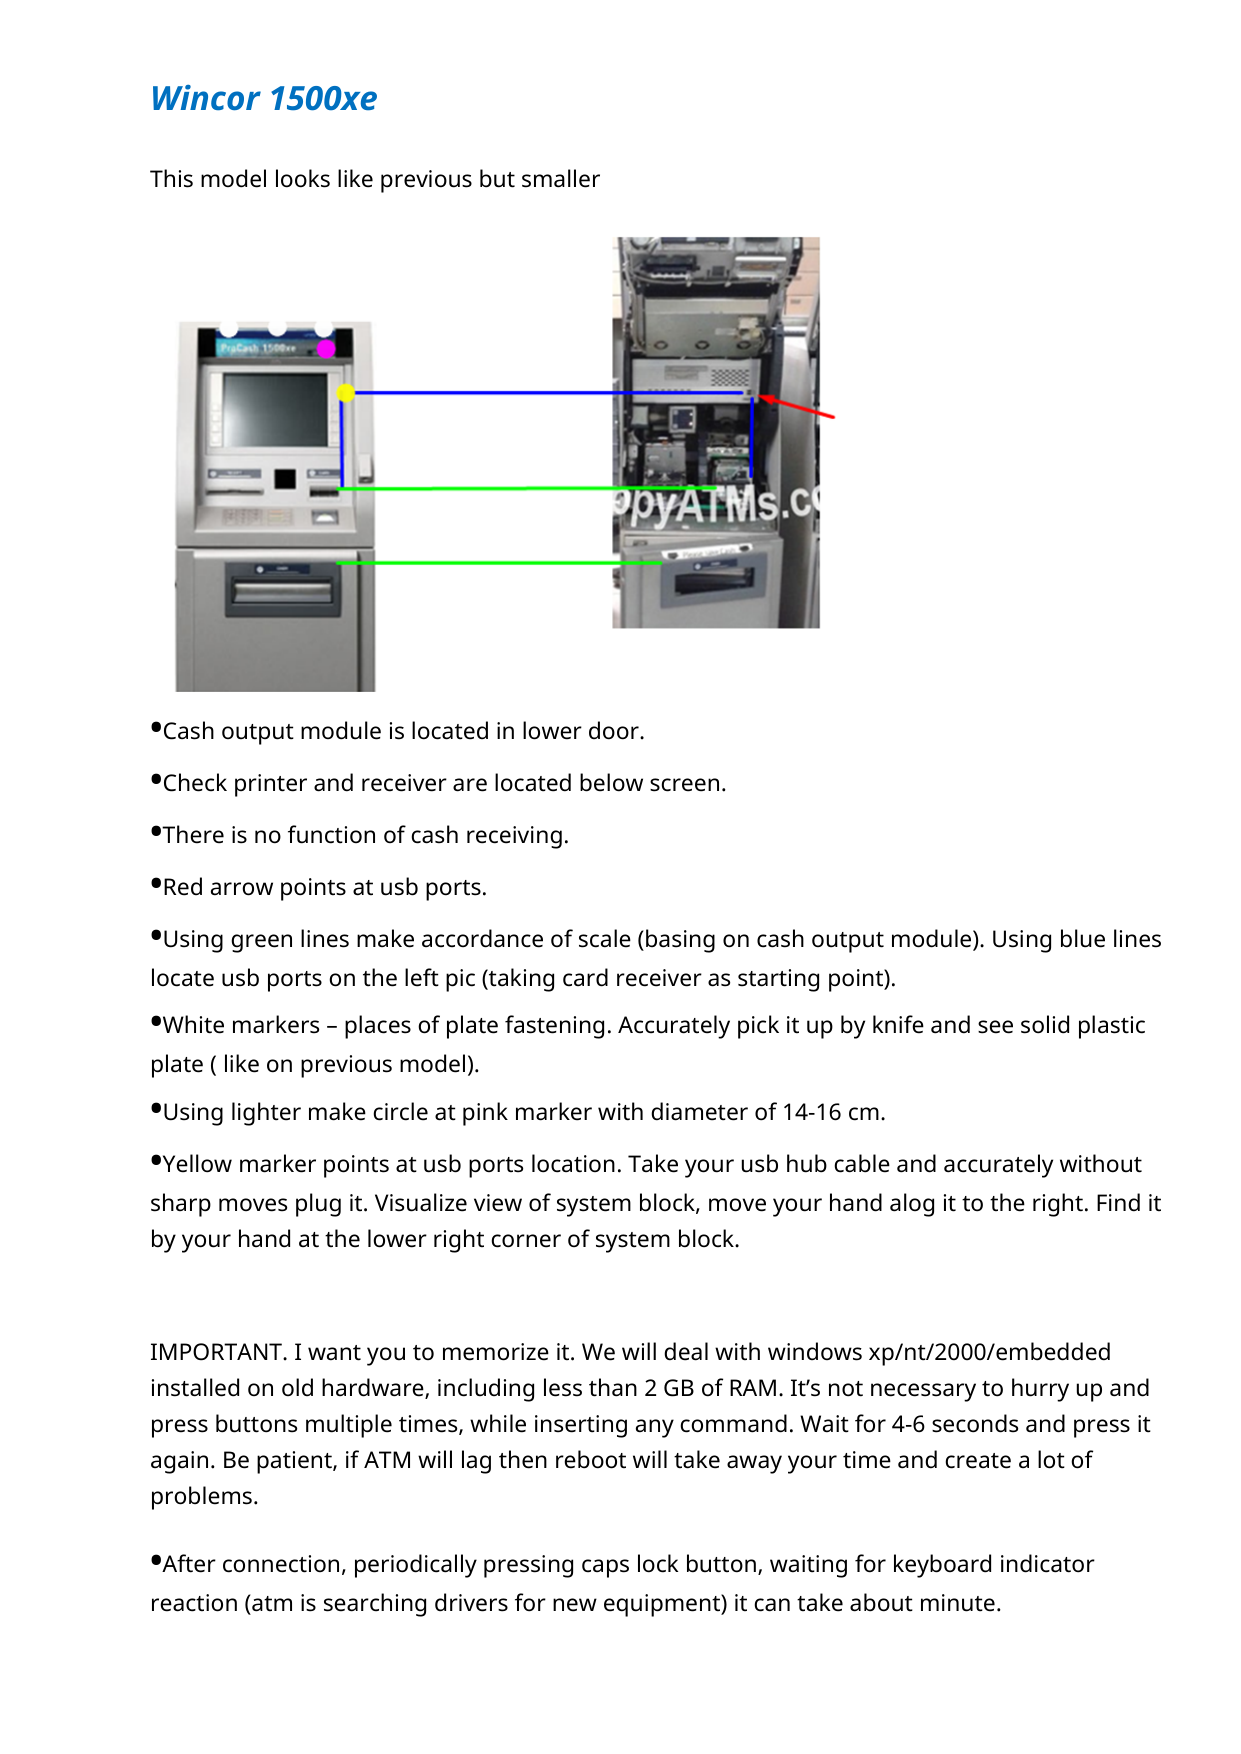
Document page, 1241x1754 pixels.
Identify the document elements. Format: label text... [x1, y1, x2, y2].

list This model looks like previous but smaller [150, 163, 1165, 194]
list •There is no function of cash receiving. [162, 808, 1165, 853]
text •After connection, periodically pressing caps lock button, waiting for keyboard indicator reaction (atm is searching drivers for new equipment) it can take about minute. [150, 1537, 1165, 1618]
text IMPORTANT. I want you to memorize it. We will deal with windows xp/nt/2000/embedded installed on old hardware, including less than 2 GB of RAM. It’s not necessary to hurry up and press buttons multiple times, while inserting any command. Wait for 4-6 seconds and press it again. Be patient, if ATM will lag then reboot will take away your time and create a lot of problems. [150, 1336, 1165, 1511]
list Wincor 1500xe [150, 75, 1165, 120]
list •Using lighter make circle at pink marker with diameter of 14-16 cm. [162, 1084, 1165, 1130]
list •Yellow marker points at usb ports location. Take your usb hub cable and accurately without sharp moves plug it. Visualize view of system block, move your hand alog it to the right. Find it by your hand at the lower right corner of system block. [150, 1137, 1165, 1254]
list •Red arrow points at usb ports. [162, 860, 1165, 906]
list •White markers – places of plate fastening. Accurately pick it up by knife and see solid plastic plate ( like on previous model). [150, 998, 1165, 1080]
list •Using green lines make accordance of scale (basing on cash output module). Using blue lines locate usb ports on the left pic (taking card receiver as starting point). [150, 912, 1165, 994]
list •Check printer and receiver are located below screen. [162, 756, 1165, 801]
list •Cash output module is located in lower door. [150, 199, 1165, 749]
